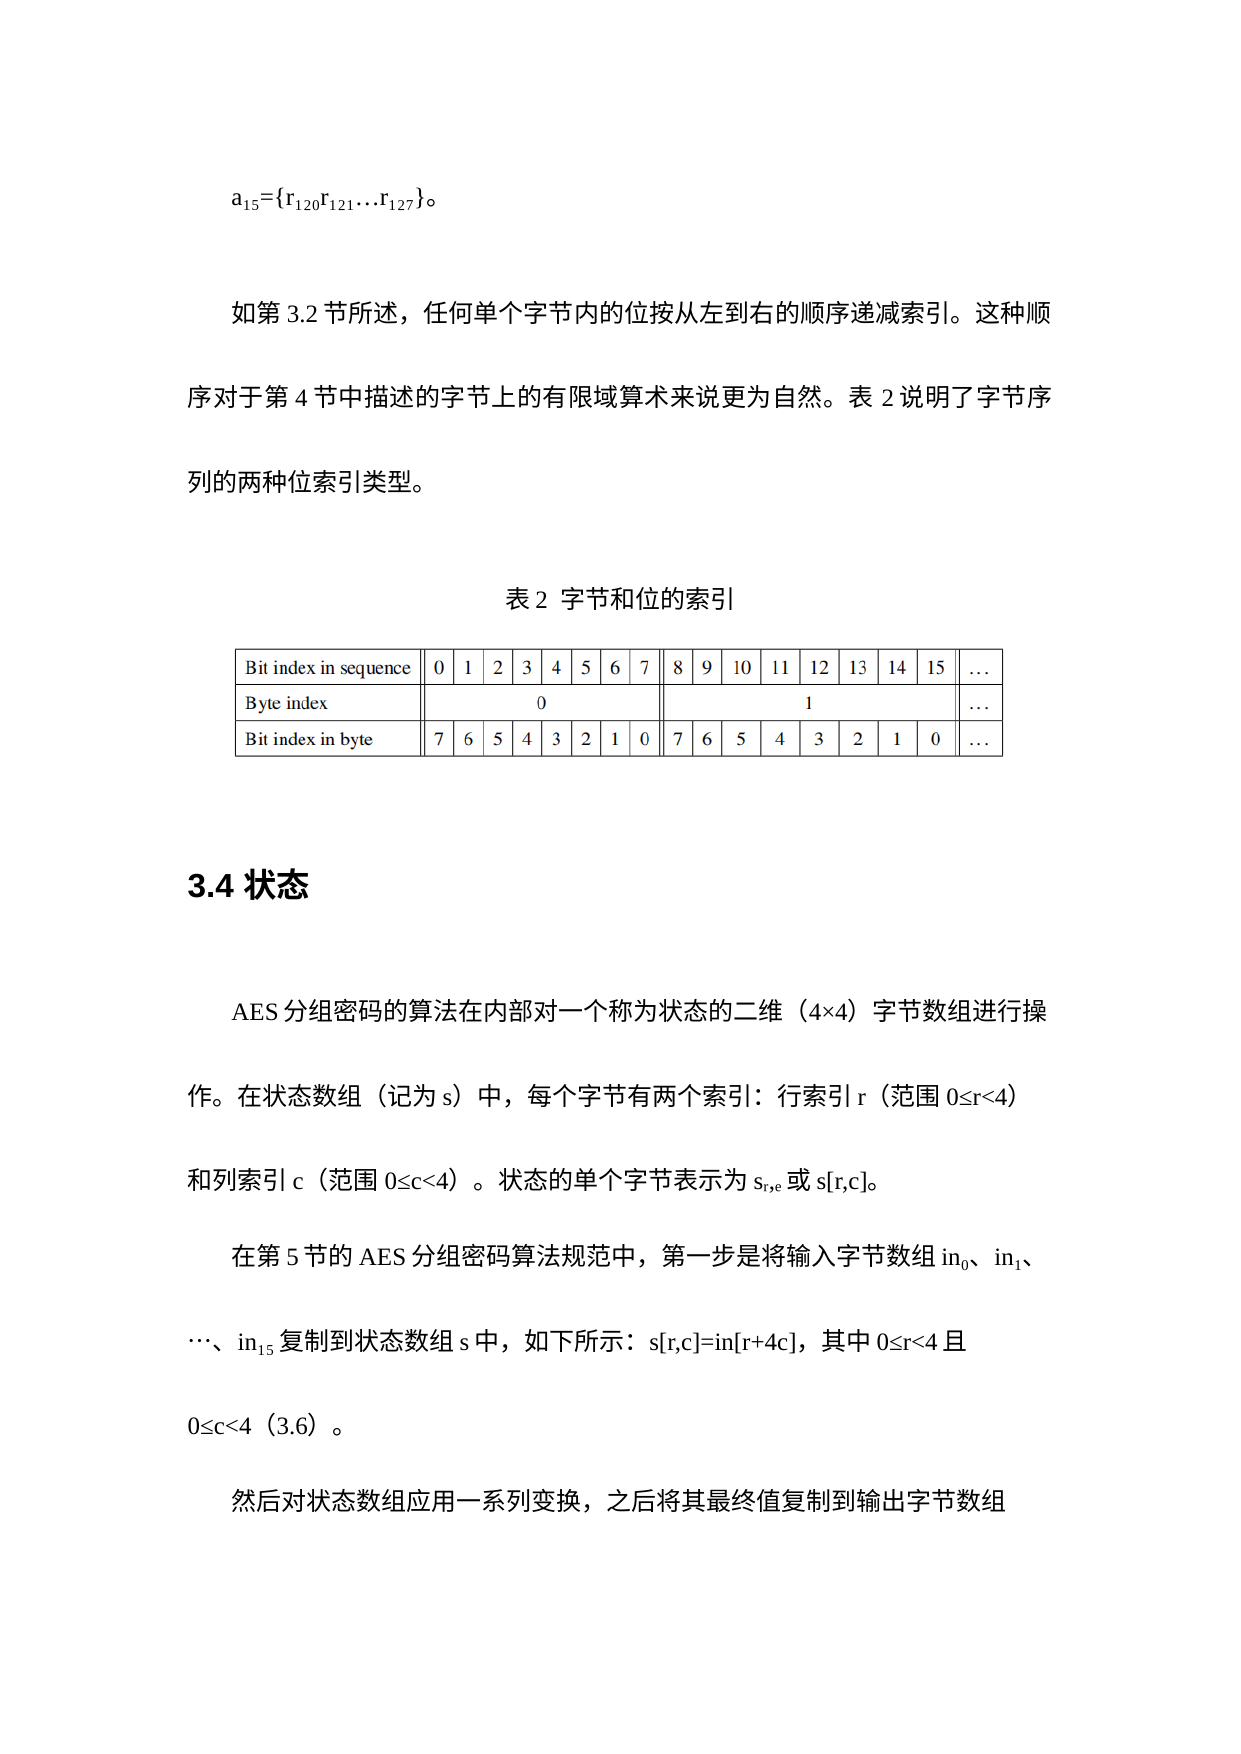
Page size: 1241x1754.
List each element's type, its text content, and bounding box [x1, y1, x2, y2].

subtitle 3.4 状态 [187, 851, 1053, 916]
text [187, 1467, 1053, 1532]
text 如第3.2节所述，任何单个字节内的位按从左到右的顺序递减索引。这种顺序对于第4节中描述的字节上的有限域算术来说更为自然。表2说明了字节序列的两种位索引类型。 [187, 279, 1053, 513]
text 在第5节的AES分组密码算法规范中，第一步是将输入字节数组in₀、in₁、…、in₁₅复制到状态数组s中，如下所示：s[r,c]=in[r+4c]，其中0≤r<4且0≤c<4（3.6）。 [187, 1222, 1053, 1456]
text 表2 字节和位的索引 [187, 565, 1053, 630]
text a₁₅={r₁₂₀r₁₂₁…r₁₂₇}。 [187, 162, 1053, 227]
text AES分组密码的算法在内部对一个称为状态的二维（4×4）字节数组进行操作。在状态数组（记为s）中，每个字节有两个索引：行索引r（范围 0≤r<4）和列索引c（范围 0≤c<4）。状态的单个字节表示为sᵣ,ₑ或s[r,c]。 [187, 977, 1053, 1211]
picture [231, 640, 1010, 762]
